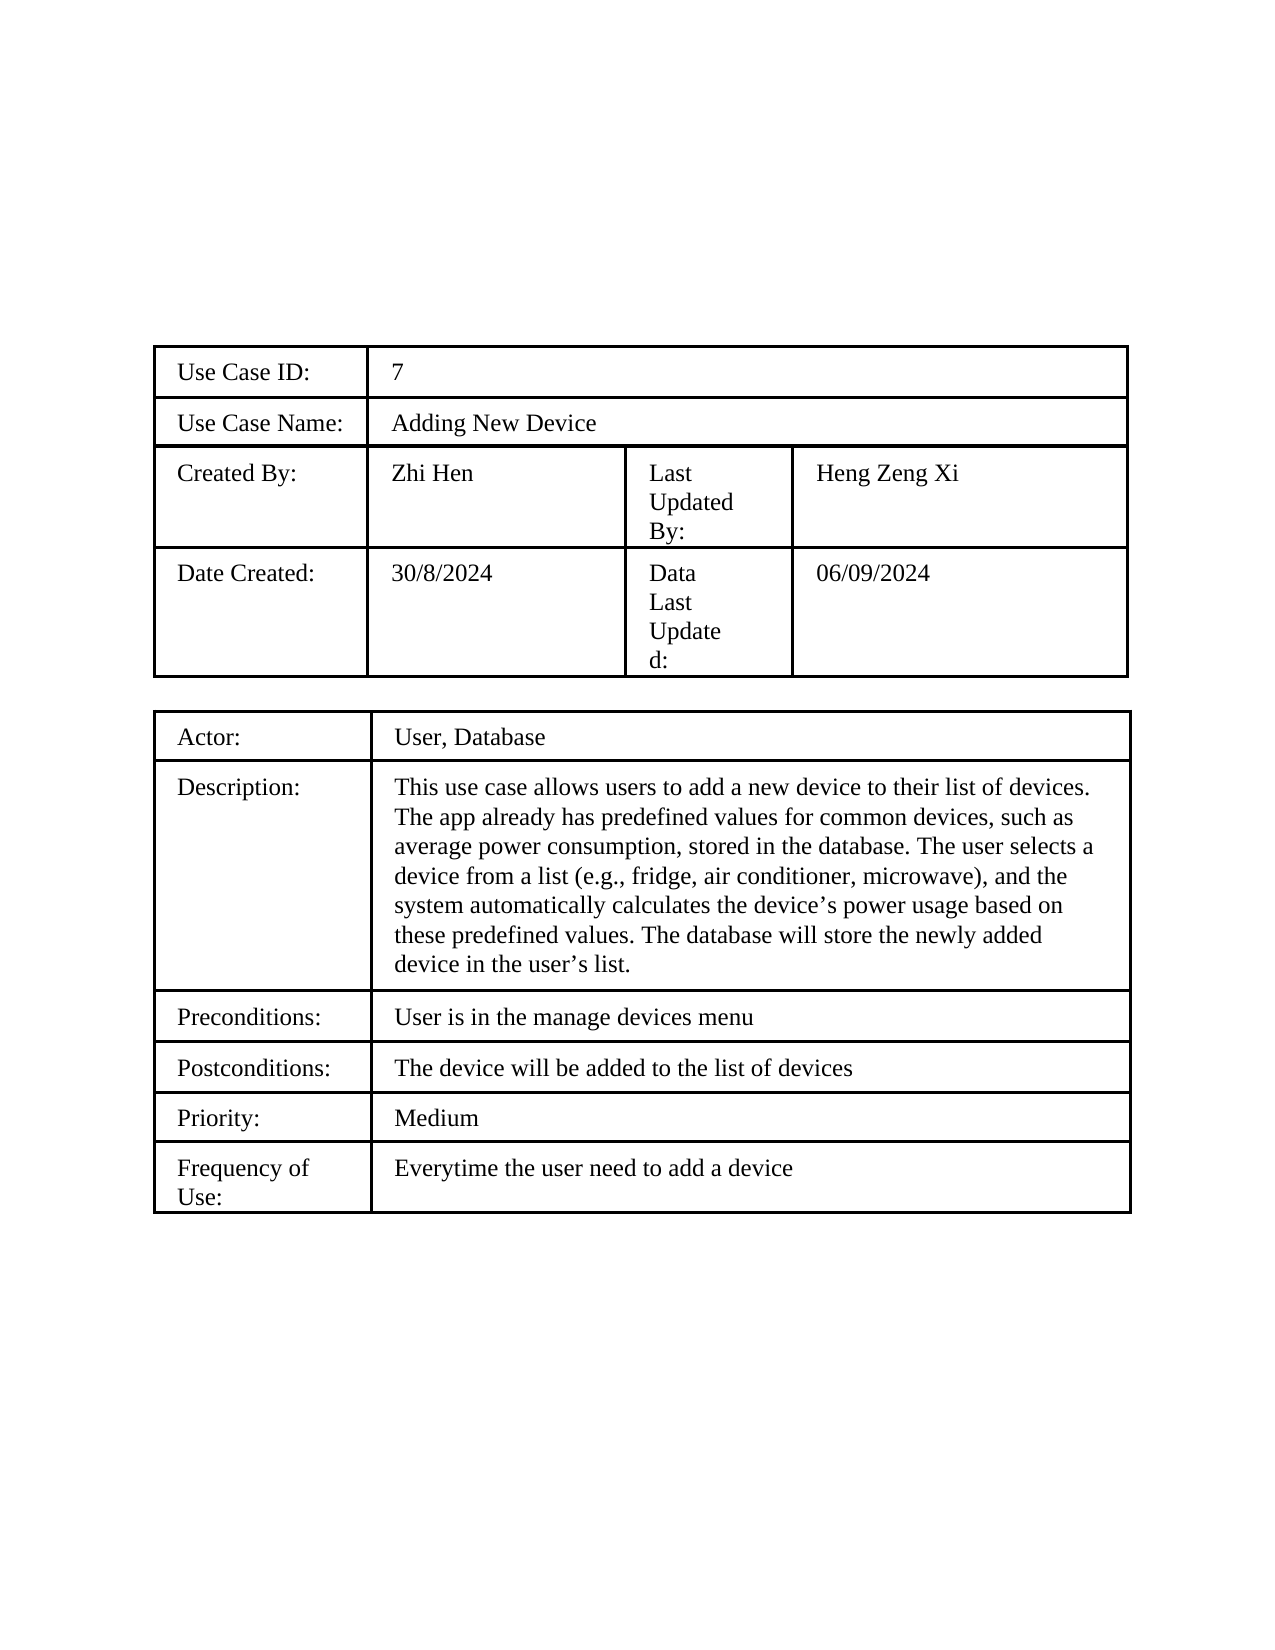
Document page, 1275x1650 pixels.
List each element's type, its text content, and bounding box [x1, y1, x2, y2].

table_header Use Case ID: [156, 348, 366, 396]
table_cell Frequency of Use: [156, 1143, 370, 1211]
table_cell Data Last Updated: [627, 549, 791, 675]
table_cell This use case allows users to add a new device to their list of devices. The app already has predefined values for common devices, such as average power consumption, stored in the database. The user selects a device from a list (e.g., fridge, air conditioner, microwave), and the system automatically calculates the device’s power usage based on these predefined values. The database will store the newly added device in the user’s list. [373, 762, 1129, 989]
table_cell User is in the manage devices menu [373, 992, 1129, 1040]
table_cell The device will be added to the list of devices [373, 1043, 1129, 1091]
table_cell 06/09/2024 [794, 549, 1126, 675]
table_header User, Database [373, 713, 1129, 758]
table_header 7 [369, 348, 1126, 396]
table_cell Adding New Device [369, 399, 1126, 444]
table_cell Zhi Hen [369, 448, 624, 546]
table_cell Description: [156, 762, 370, 989]
table_cell Preconditions: [156, 992, 370, 1040]
table_cell Heng Zeng Xi [794, 448, 1126, 546]
table_cell Date Created: [156, 549, 366, 675]
table_cell Priority: [156, 1094, 370, 1140]
table_cell Everytime the user need to add a device [373, 1143, 1129, 1211]
table_cell Last Updated By: [627, 448, 791, 546]
table_cell 30/8/2024 [369, 549, 624, 675]
table_cell Postconditions: [156, 1043, 370, 1091]
table_cell Medium [373, 1094, 1129, 1140]
table_header Actor: [156, 713, 370, 758]
table_cell Use Case Name: [156, 399, 366, 444]
table_cell Created By: [156, 448, 366, 546]
